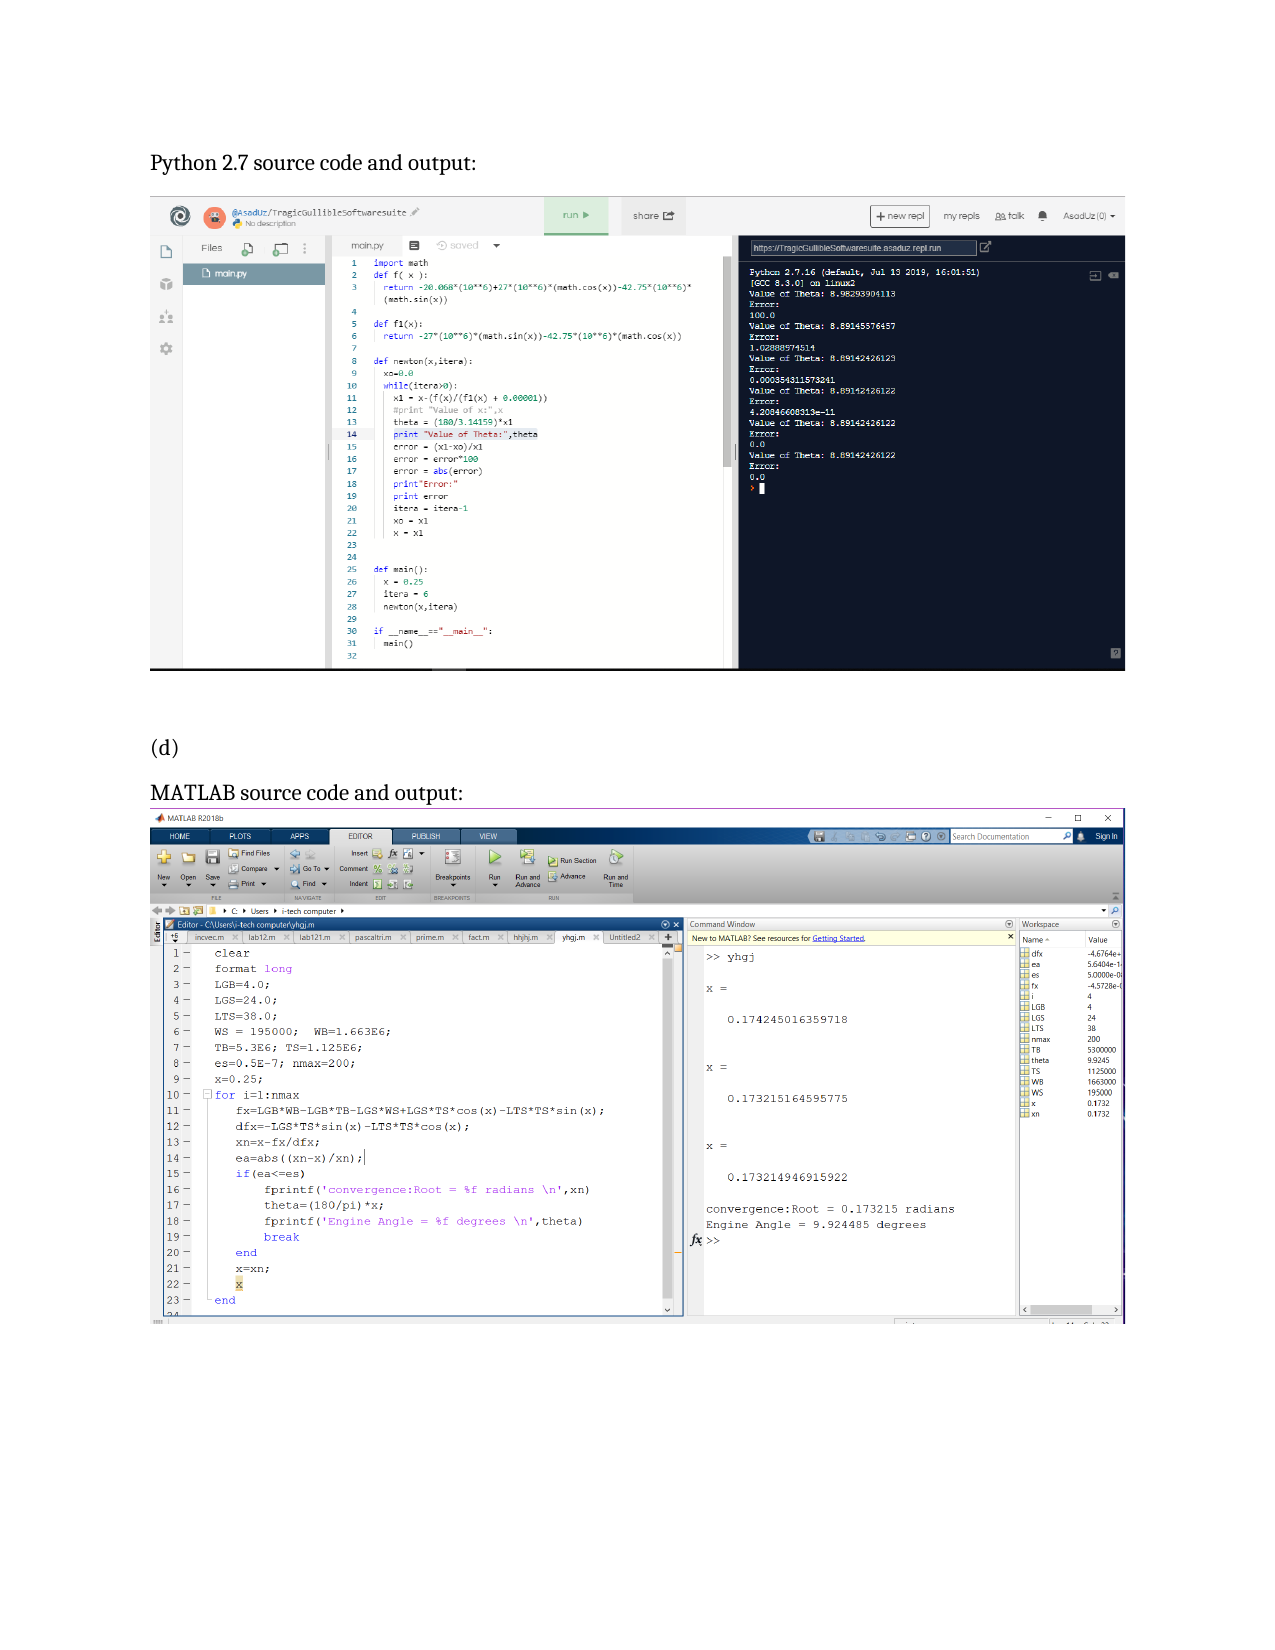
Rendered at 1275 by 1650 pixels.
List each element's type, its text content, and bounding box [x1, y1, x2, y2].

text MATLAB source code and output: [150, 780, 1125, 808]
picture [150, 808, 1125, 1324]
picture [150, 195, 1125, 671]
text Python 2.7 source code and output: [150, 150, 1125, 176]
text (d) [150, 735, 1125, 761]
